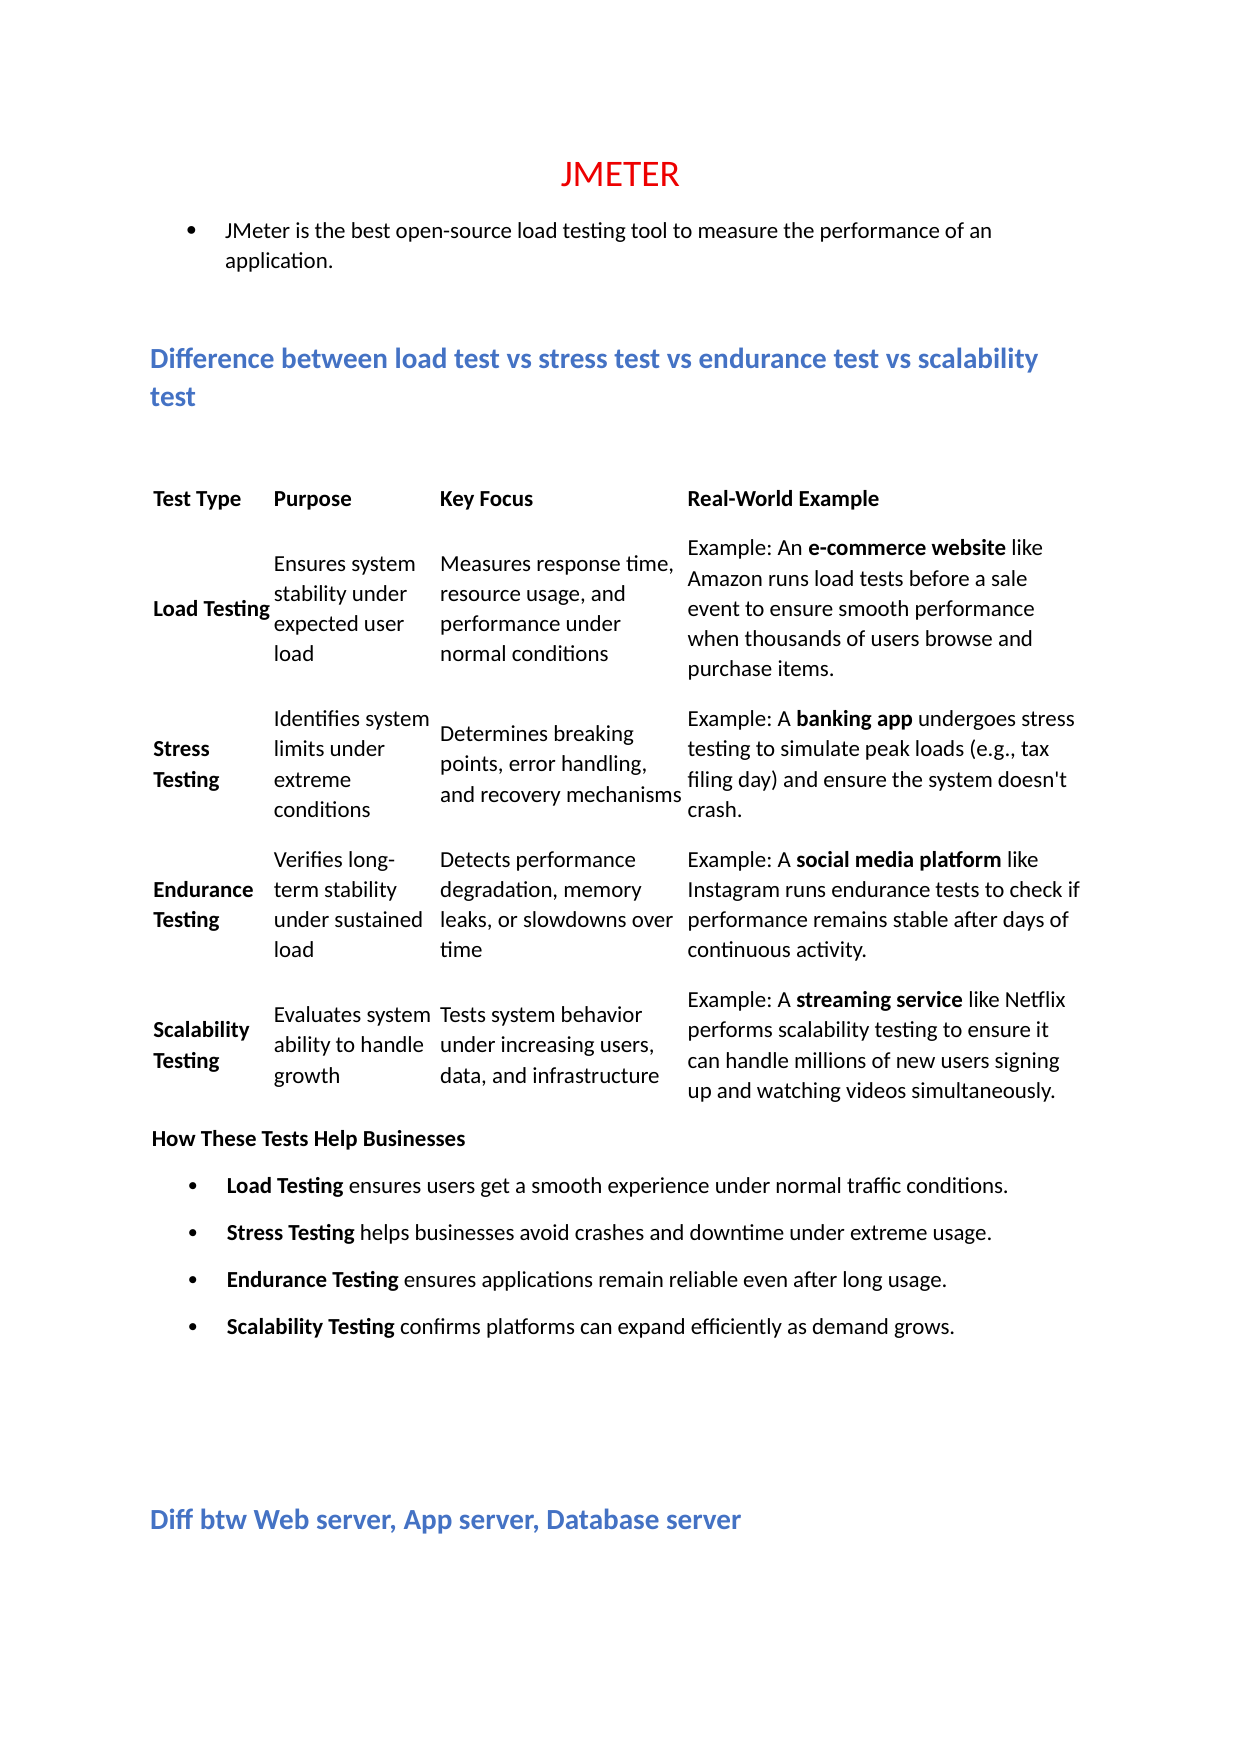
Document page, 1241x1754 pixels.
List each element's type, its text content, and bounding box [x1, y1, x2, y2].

text JMETER [150, 150, 1090, 196]
text Difference between load test vs stress test vs endurance test vs scalability test [150, 340, 1090, 414]
list JMeter is the best open-source load testing tool to measure the performance of an application. [187, 216, 1090, 274]
text Diff btw Web server, App server, Database server [150, 1501, 1090, 1536]
table_header How These Tests Help Businesses Load Testing ensures users get a smooth experience under normal traffic conditions. Stress Testing helps businesses avoid crashes and downtime under extreme usage. Endurance Testing ensures applications remain reliable even after long usage. Scalability Testing confirms platforms can expand efficiently as demand grows. [150, 481, 1090, 1407]
